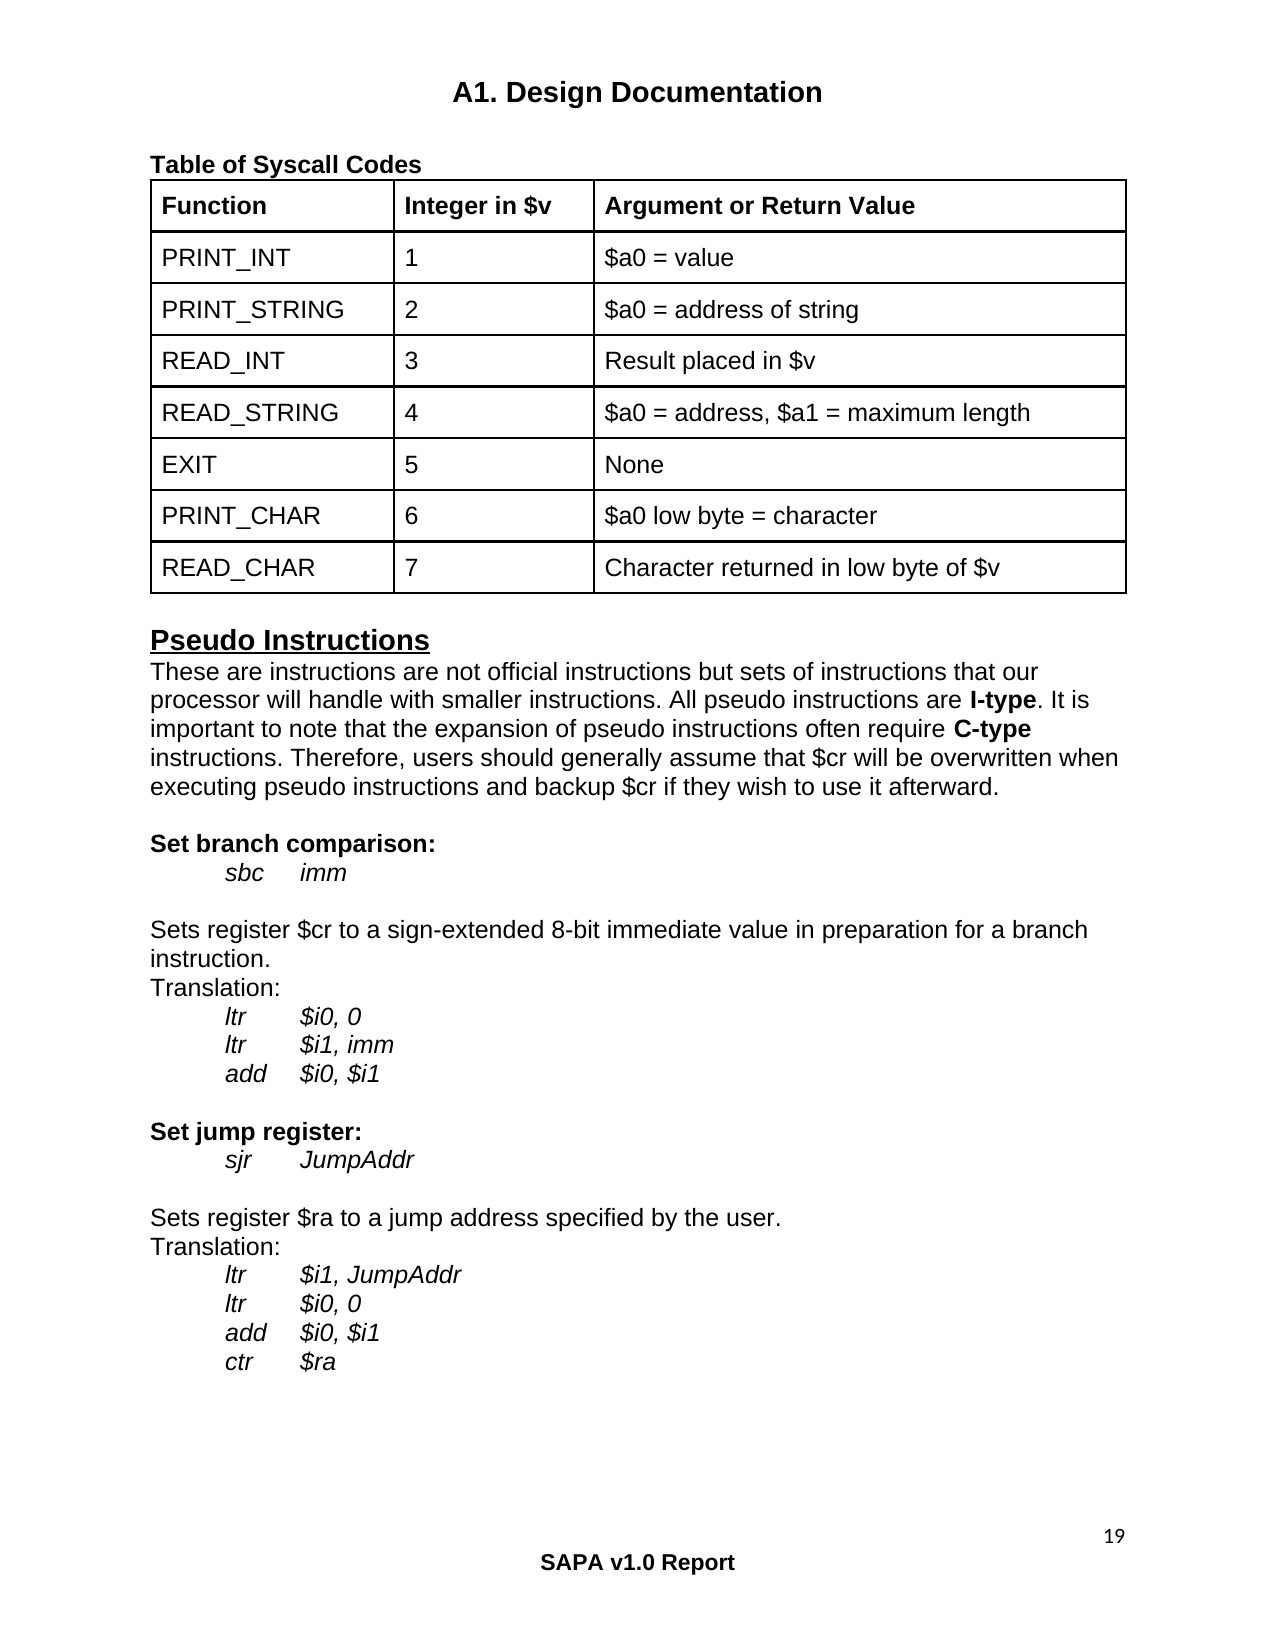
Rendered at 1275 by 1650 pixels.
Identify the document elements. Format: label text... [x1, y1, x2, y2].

table_cell Character returned in low byte of $v [595, 543, 1125, 592]
text sjr JumpAddr [150, 1145, 1125, 1174]
table_cell EXIT [152, 439, 393, 489]
table_cell READ_CHAR [152, 543, 393, 592]
table_cell Result placed in $v [595, 336, 1125, 385]
table_header Function [152, 181, 393, 230]
text add $i0, $i1 [150, 1059, 1125, 1088]
table_cell 4 [395, 388, 593, 437]
text ltr $i0, 0 [150, 1001, 1125, 1030]
text ltr $i1, JumpAddr [150, 1260, 1125, 1289]
table_cell $a0 = address, $a1 = maximum length [595, 388, 1125, 437]
table_cell READ_STRING [152, 388, 393, 437]
text Sets register $cr to a sign-extended 8-bit immediate value in preparation for a branch instruction. [150, 915, 1125, 973]
text Sets register $ra to a jump address specified by the user. [150, 1203, 1125, 1231]
table_header Integer in $v [395, 181, 593, 230]
table_cell None [595, 439, 1125, 489]
table_cell 6 [395, 491, 593, 540]
text ltr $i1, imm [150, 1030, 1125, 1059]
table_cell READ_INT [152, 336, 393, 385]
text add $i0, $i1 [150, 1318, 1125, 1346]
table_cell PRINT_STRING [152, 284, 393, 334]
table_cell 2 [395, 284, 593, 334]
table_cell $a0 = value [595, 233, 1125, 282]
text ctr $ra [150, 1346, 1125, 1375]
text Set jump register: [150, 1116, 1125, 1145]
text ltr $i0, 0 [150, 1289, 1125, 1318]
table_cell $a0 low byte = character [595, 491, 1125, 540]
text Translation: [150, 1231, 1125, 1260]
text Pseudo Instructions [150, 623, 1125, 656]
text Translation: [150, 973, 1125, 1001]
table_cell 7 [395, 543, 593, 592]
text Table of Syscall Codes [150, 150, 1125, 179]
text sbc imm [150, 858, 1125, 886]
table_cell 5 [395, 439, 593, 489]
table_cell 1 [395, 233, 593, 282]
table_cell $a0 = address of string [595, 284, 1125, 334]
table_header Argument or Return Value [595, 181, 1125, 230]
text These are instructions are not official instructions but sets of instructions that our processor will handle with smaller instructions. All pseudo instructions are I-type. It is important to note that the expansion of pseudo instructions often require C-type instructions. Therefore, users should generally assume that $cr will be overwritten when executing pseudo instructions and backup $cr if they wish to use it afterward. [150, 656, 1125, 800]
table_cell PRINT_CHAR [152, 491, 393, 540]
table_cell PRINT_INT [152, 233, 393, 282]
table_cell 3 [395, 336, 593, 385]
text Set branch comparison: [150, 829, 1125, 858]
